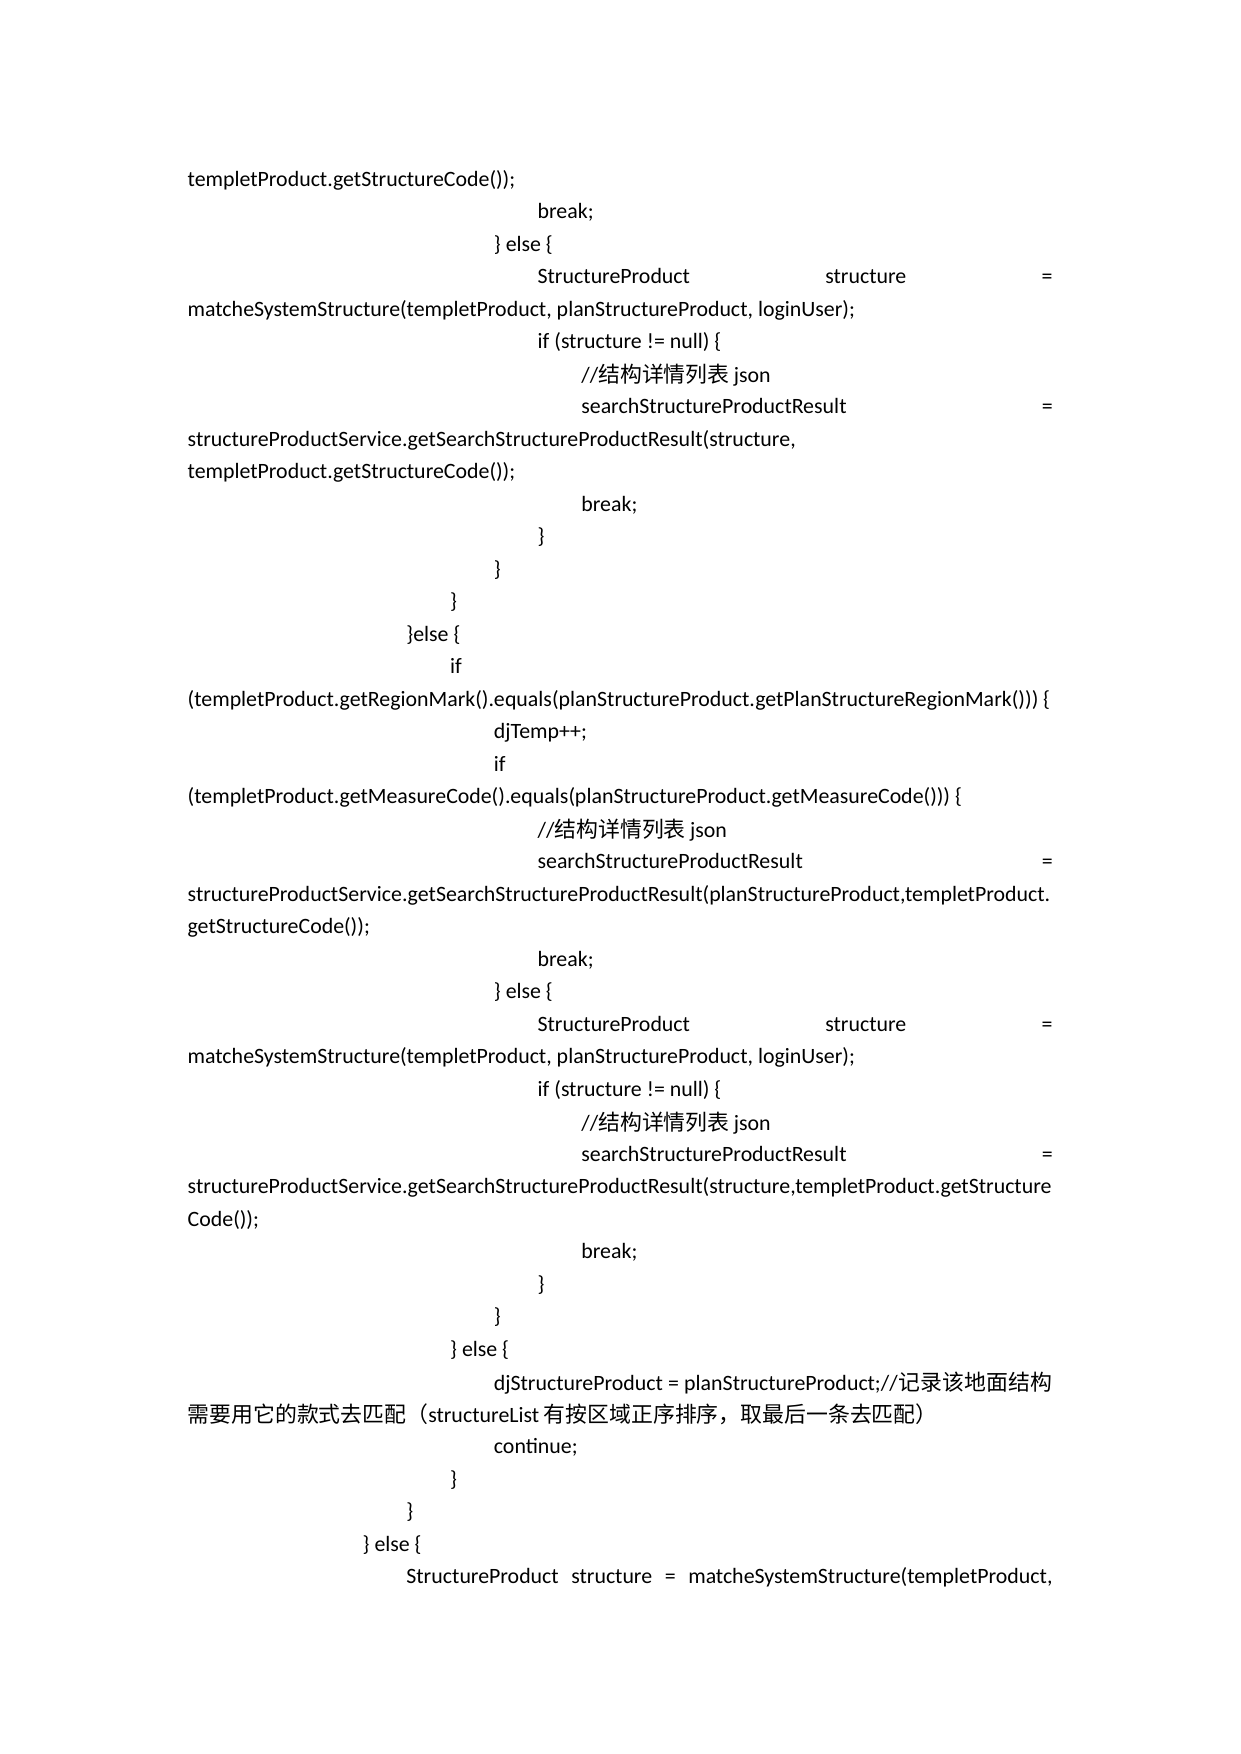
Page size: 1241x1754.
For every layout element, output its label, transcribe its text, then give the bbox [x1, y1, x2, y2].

text searchStructureProductResult = structureProductService.getSearchStructureProductResult(structure,templetProduct.getStructureCode()); [187, 1137, 1053, 1234]
text if (templetProduct.getMeasureCode().equals(planStructureProduct.getMeasureCode())) { [187, 747, 1053, 812]
text } [187, 584, 1053, 617]
text break; [187, 487, 1053, 519]
text } [187, 519, 1053, 552]
text if (structure != null) { [187, 1072, 1053, 1104]
text } else { [187, 1332, 1053, 1364]
text //结构详情列表json [187, 812, 1053, 844]
text continue; [187, 1429, 1053, 1462]
text break; [187, 942, 1053, 974]
text if (templetProduct.getRegionMark().equals(planStructureProduct.getPlanStructureRegionMark())) { [187, 649, 1053, 714]
text djTemp++; [187, 714, 1053, 747]
text } [187, 552, 1053, 584]
text if (structure != null) { [187, 324, 1053, 357]
text } else { [187, 1527, 1053, 1559]
text } [187, 1462, 1053, 1494]
text StructureProduct structure = matcheSystemStructure(templetProduct, planStructureProduct, loginUser); [187, 259, 1053, 324]
text searchStructureProductResult = structureProductService.getSearchStructureProductResult(structure, templetProduct.getStructureCode()); [187, 389, 1053, 487]
text } [187, 1494, 1053, 1527]
text }else { [187, 617, 1053, 649]
text } else { [187, 974, 1053, 1007]
text //结构详情列表json [187, 357, 1053, 389]
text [187, 1559, 1053, 1592]
text searchStructureProductResult = structureProductService.getSearchStructureProductResult(planStructureProduct,templetProduct.getStructureCode()); [187, 844, 1053, 942]
text StructureProduct structure = matcheSystemStructure(templetProduct, planStructureProduct, loginUser); [187, 1007, 1053, 1072]
text } [187, 1299, 1053, 1332]
text } [187, 1267, 1053, 1299]
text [187, 162, 1053, 194]
text break; [187, 194, 1053, 227]
text //结构详情列表json [187, 1104, 1053, 1137]
text djStructureProduct = planStructureProduct;//记录该地面结构需要用它的款式去匹配（structureList有按区域正序排序，取最后一条去匹配） [187, 1364, 1053, 1429]
text break; [187, 1234, 1053, 1267]
text } else { [187, 227, 1053, 259]
